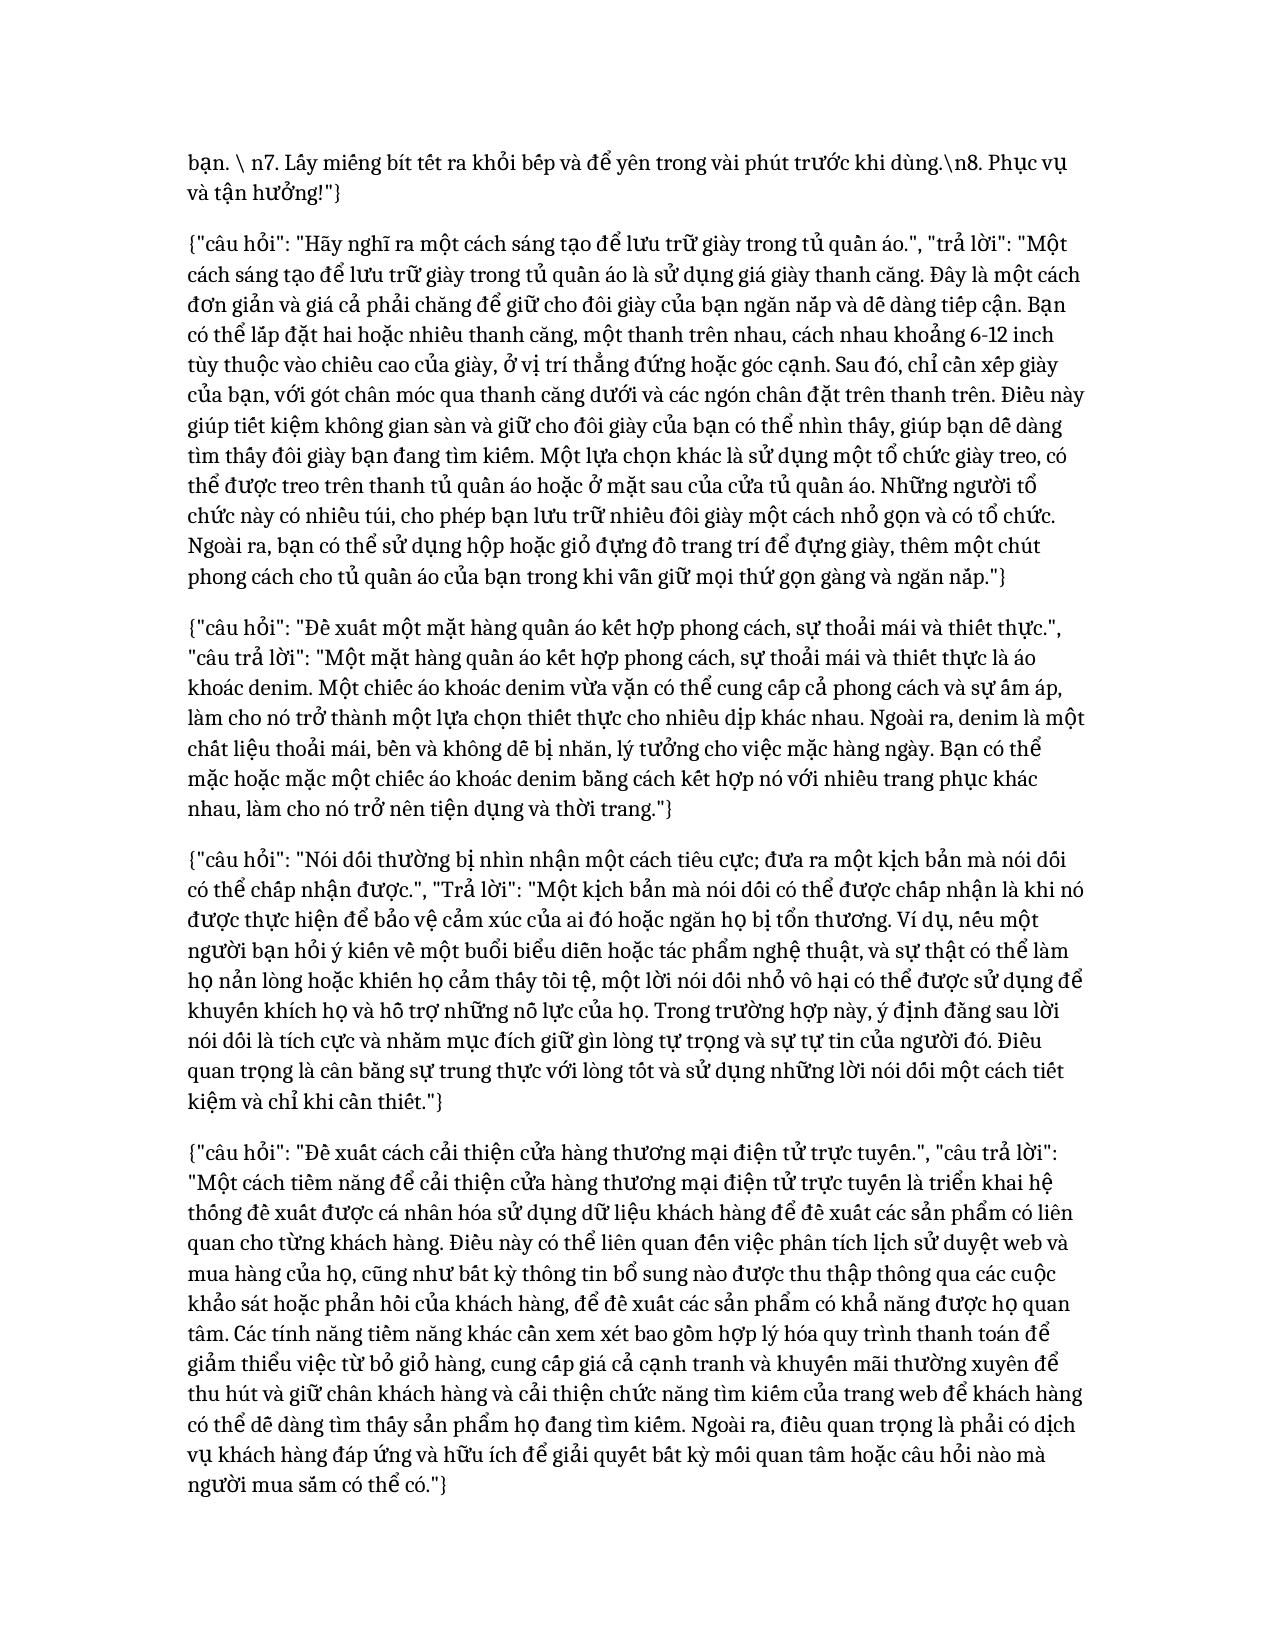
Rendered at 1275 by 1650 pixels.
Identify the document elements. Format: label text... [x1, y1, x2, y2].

text {"câu hỏi": "Nói dối thường bị nhìn nhận một cách tiêu cực; đưa ra một kịch bản mà nói dối có thể chấp nhận được.", "Trả lời": "Một kịch bản mà nói dối có thể được chấp nhận là khi nó được thực hiện để bảo vệ cảm xúc của ai đó hoặc ngăn họ bị tổn thương. Ví dụ, nếu một người bạn hỏi ý kiến về một buổi biểu diễn hoặc tác phẩm nghệ thuật, và sự thật có thể làm họ nản lòng hoặc khiến họ cảm thấy tồi tệ, một lời nói dối nhỏ vô hại có thể được sử dụng để khuyến khích họ và hỗ trợ những nỗ lực của họ. Trong trường hợp này, ý định đằng sau lời nói dối là tích cực và nhằm mục đích giữ gìn lòng tự trọng và sự tự tin của người đó. Điều quan trọng là cân bằng sự trung thực với lòng tốt và sử dụng những lời nói dối một cách tiết kiệm và chỉ khi cần thiết."} [187, 847, 1087, 1115]
text {"câu hỏi": "Đề xuất cách cải thiện cửa hàng thương mại điện tử trực tuyến.", "câu trả lời": "Một cách tiềm năng để cải thiện cửa hàng thương mại điện tử trực tuyến là triển khai hệ thống đề xuất được cá nhân hóa sử dụng dữ liệu khách hàng để đề xuất các sản phẩm có liên quan cho từng khách hàng. Điều này có thể liên quan đến việc phân tích lịch sử duyệt web và mua hàng của họ, cũng như bất kỳ thông tin bổ sung nào được thu thập thông qua các cuộc khảo sát hoặc phản hồi của khách hàng, để đề xuất các sản phẩm có khả năng được họ quan tâm. Các tính năng tiềm năng khác cần xem xét bao gồm hợp lý hóa quy trình thanh toán để giảm thiểu việc từ bỏ giỏ hàng, cung cấp giá cả cạnh tranh và khuyến mãi thường xuyên để thu hút và giữ chân khách hàng và cải thiện chức năng tìm kiếm của trang web để khách hàng có thể dễ dàng tìm thấy sản phẩm họ đang tìm kiếm. Ngoài ra, điều quan trọng là phải có dịch vụ khách hàng đáp ứng và hữu ích để giải quyết bất kỳ mối quan tâm hoặc câu hỏi nào mà người mua sắm có thể có."} [187, 1139, 1087, 1498]
text {"câu hỏi": "Hãy nghĩ ra một cách sáng tạo để lưu trữ giày trong tủ quần áo.", "trả lời": "Một cách sáng tạo để lưu trữ giày trong tủ quần áo là sử dụng giá giày thanh căng. Đây là một cách đơn giản và giá cả phải chăng để giữ cho đôi giày của bạn ngăn nắp và dễ dàng tiếp cận. Bạn có thể lắp đặt hai hoặc nhiều thanh căng, một thanh trên nhau, cách nhau khoảng 6-12 inch tùy thuộc vào chiều cao của giày, ở vị trí thẳng đứng hoặc góc cạnh. Sau đó, chỉ cần xếp giày của bạn, với gót chân móc qua thanh căng dưới và các ngón chân đặt trên thanh trên. Điều này giúp tiết kiệm không gian sàn và giữ cho đôi giày của bạn có thể nhìn thấy, giúp bạn dễ dàng tìm thấy đôi giày bạn đang tìm kiếm. Một lựa chọn khác là sử dụng một tổ chức giày treo, có thể được treo trên thanh tủ quần áo hoặc ở mặt sau của cửa tủ quần áo. Những người tổ chức này có nhiều túi, cho phép bạn lưu trữ nhiều đôi giày một cách nhỏ gọn và có tổ chức. Ngoài ra, bạn có thể sử dụng hộp hoặc giỏ đựng đồ trang trí để đựng giày, thêm một chút phong cách cho tủ quần áo của bạn trong khi vẫn giữ mọi thứ gọn gàng và ngăn nắp."} [187, 231, 1087, 590]
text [187, 150, 1087, 207]
text {"câu hỏi": "Đề xuất một mặt hàng quần áo kết hợp phong cách, sự thoải mái và thiết thực.", "câu trả lời": "Một mặt hàng quần áo kết hợp phong cách, sự thoải mái và thiết thực là áo khoác denim. Một chiếc áo khoác denim vừa vặn có thể cung cấp cả phong cách và sự ấm áp, làm cho nó trở thành một lựa chọn thiết thực cho nhiều dịp khác nhau. Ngoài ra, denim là một chất liệu thoải mái, bền và không dễ bị nhăn, lý tưởng cho việc mặc hàng ngày. Bạn có thể mặc hoặc mặc một chiếc áo khoác denim bằng cách kết hợp nó với nhiều trang phục khác nhau, làm cho nó trở nên tiện dụng và thời trang."} [187, 614, 1087, 822]
